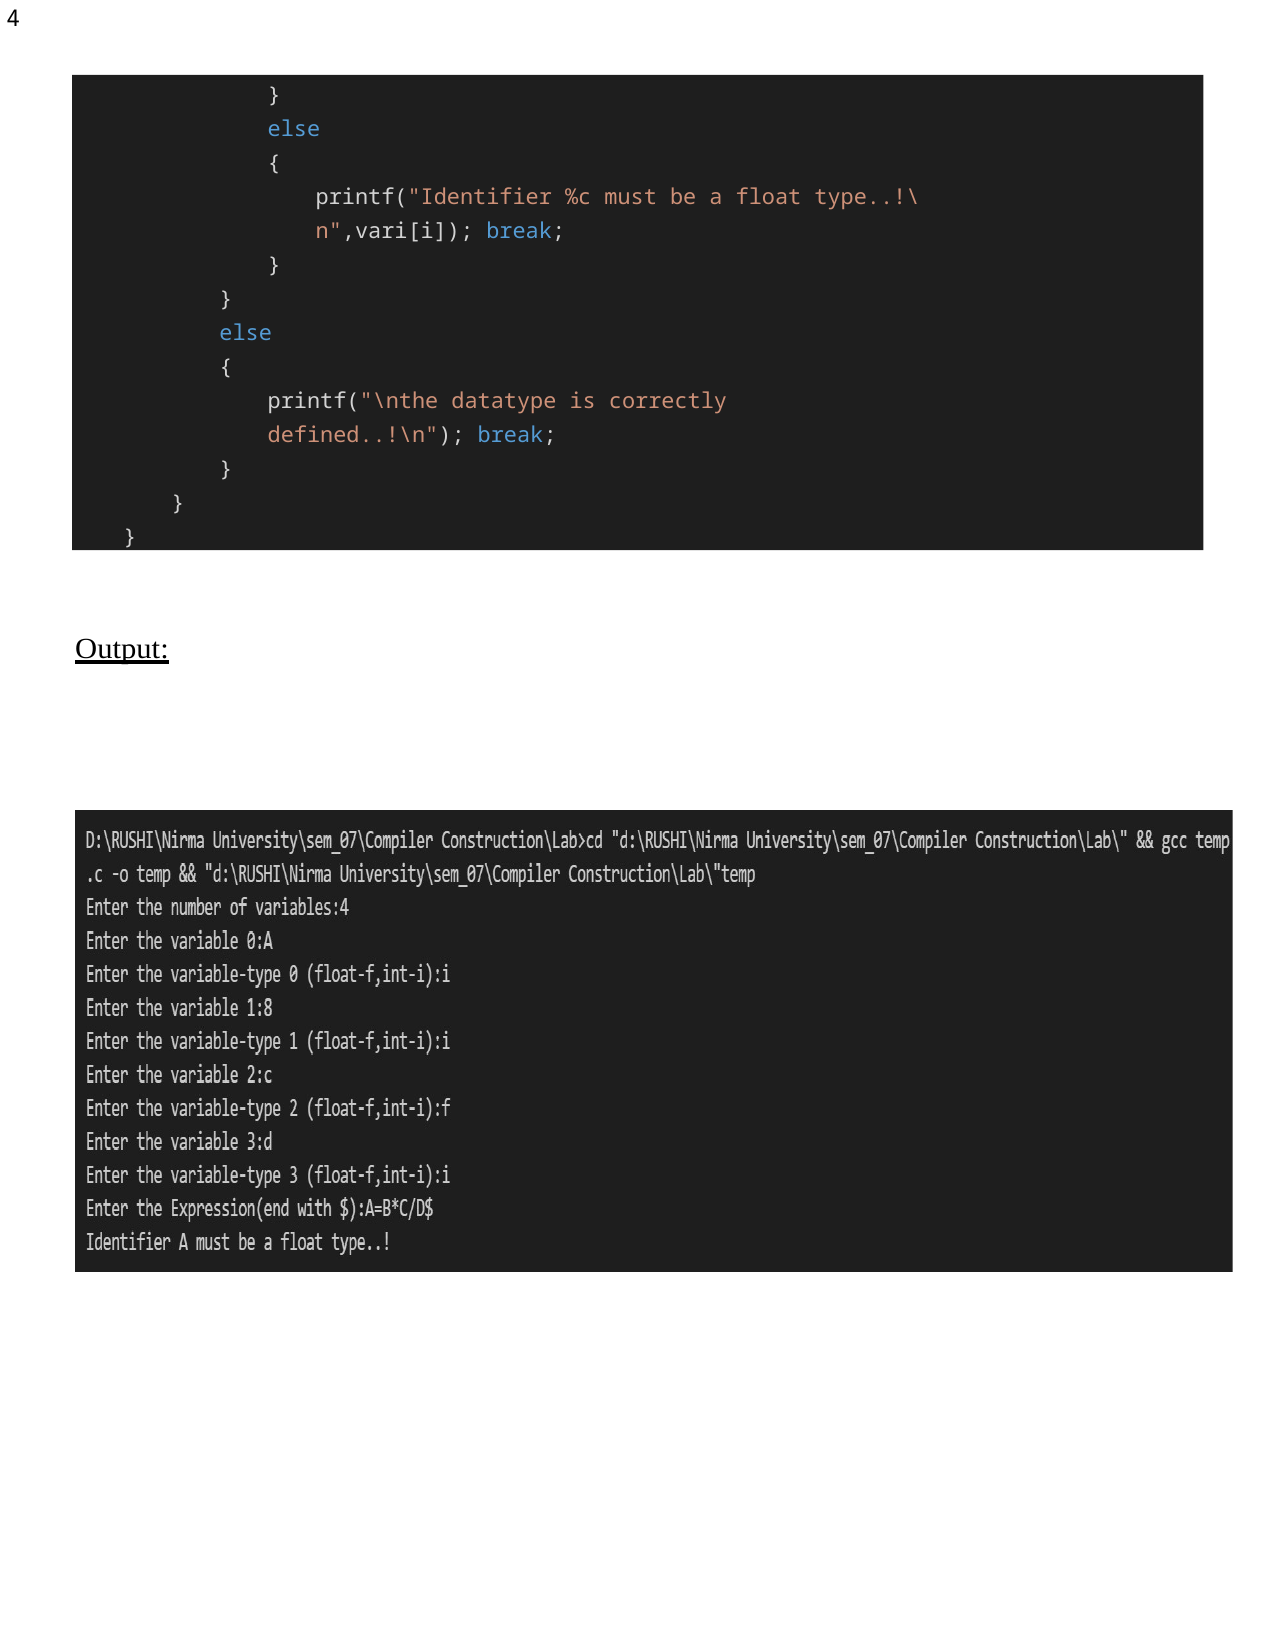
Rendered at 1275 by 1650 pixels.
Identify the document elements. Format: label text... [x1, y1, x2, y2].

picture [75, 810, 1233, 1272]
subtitle Output: [75, 631, 1254, 665]
